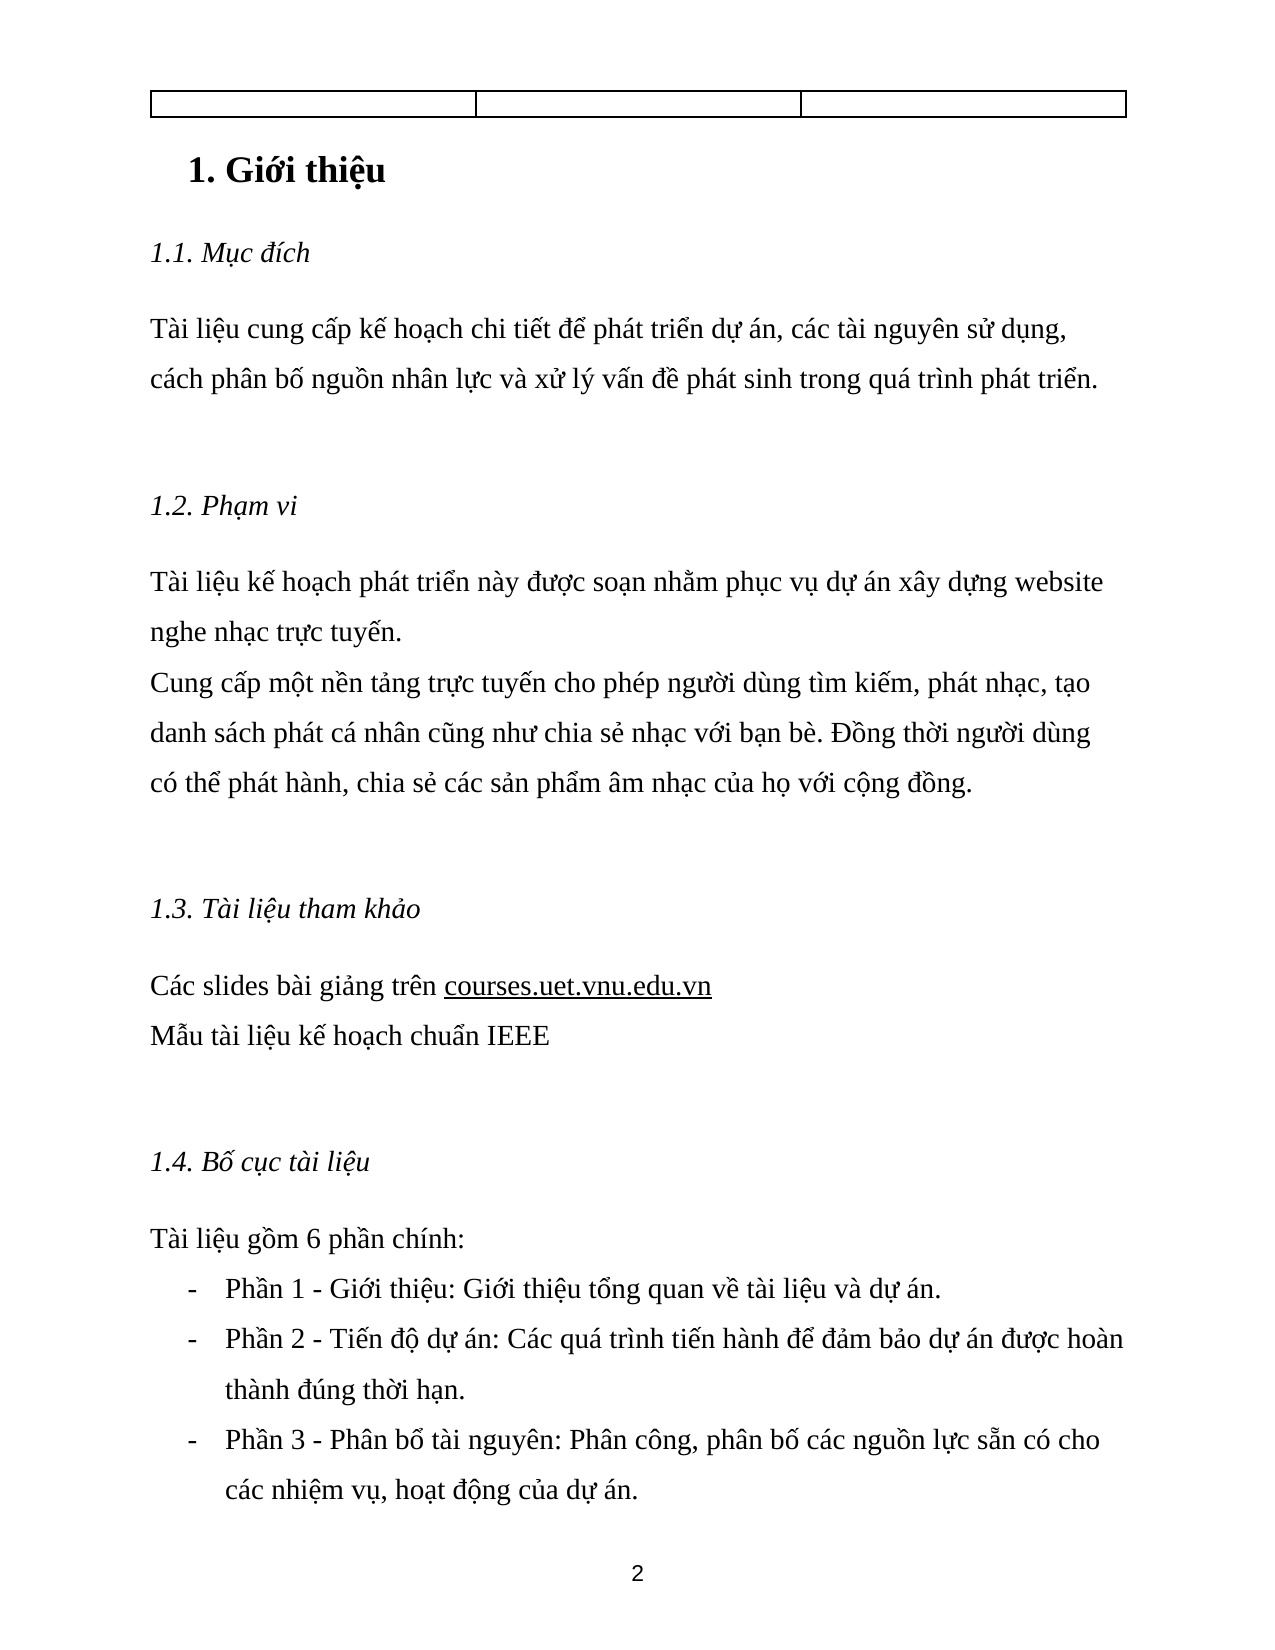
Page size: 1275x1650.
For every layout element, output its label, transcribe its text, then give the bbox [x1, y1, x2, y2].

list Phần 3 - Phân bổ tài nguyên: Phân công, phân bố các nguồn lực sẵn có cho các nhiệm vụ, hoạt động của dự án. [187, 1422, 1125, 1506]
subtitle 1.3. Tài liệu tham khảo [150, 892, 1125, 925]
text Tài liệu cung cấp kế hoạch chi tiết để phát triển dự án, các tài nguyên sử dụng, cách phân bố nguồn nhân lực và xử lý vấn đề phát sinh trong quá trình phát triển. [150, 311, 1125, 395]
subtitle 1.4. Bố cục tài liệu [150, 1144, 1125, 1178]
list Phần 2 - Tiến độ dự án: Các quá trình tiến hành để đảm bảo dự án được hoàn thành đúng thời hạn. [187, 1321, 1125, 1405]
subtitle 1.1. Mục đích [150, 235, 1125, 268]
text Cung cấp một nền tảng trực tuyến cho phép người dùng tìm kiếm, phát nhạc, tạo danh sách phát cá nhân cũng như chia sẻ nhạc với bạn bè. Đồng thời người dùng có thể phát hành, chia sẻ các sản phẩm âm nhạc của họ với cộng đồng. [150, 665, 1125, 799]
text Tài liệu kế hoạch phát triển này được soạn nhằm phục vụ dự án xây dựng website nghe nhạc trực tuyến. [150, 564, 1125, 648]
text Các slides bài giảng trên courses.uet.vnu.edu.vn [150, 968, 1125, 1001]
text Tài liệu gồm 6 phần chính: [150, 1221, 1125, 1254]
text Mẫu tài liệu kế hoạch chuẩn IEEE [150, 1018, 1125, 1052]
subtitle Giới thiệu [187, 148, 1125, 191]
subtitle 1.2. Phạm vi [150, 488, 1125, 521]
list Phần 1 - Giới thiệu: Giới thiệu tổng quan về tài liệu và dự án. [187, 1271, 1125, 1305]
